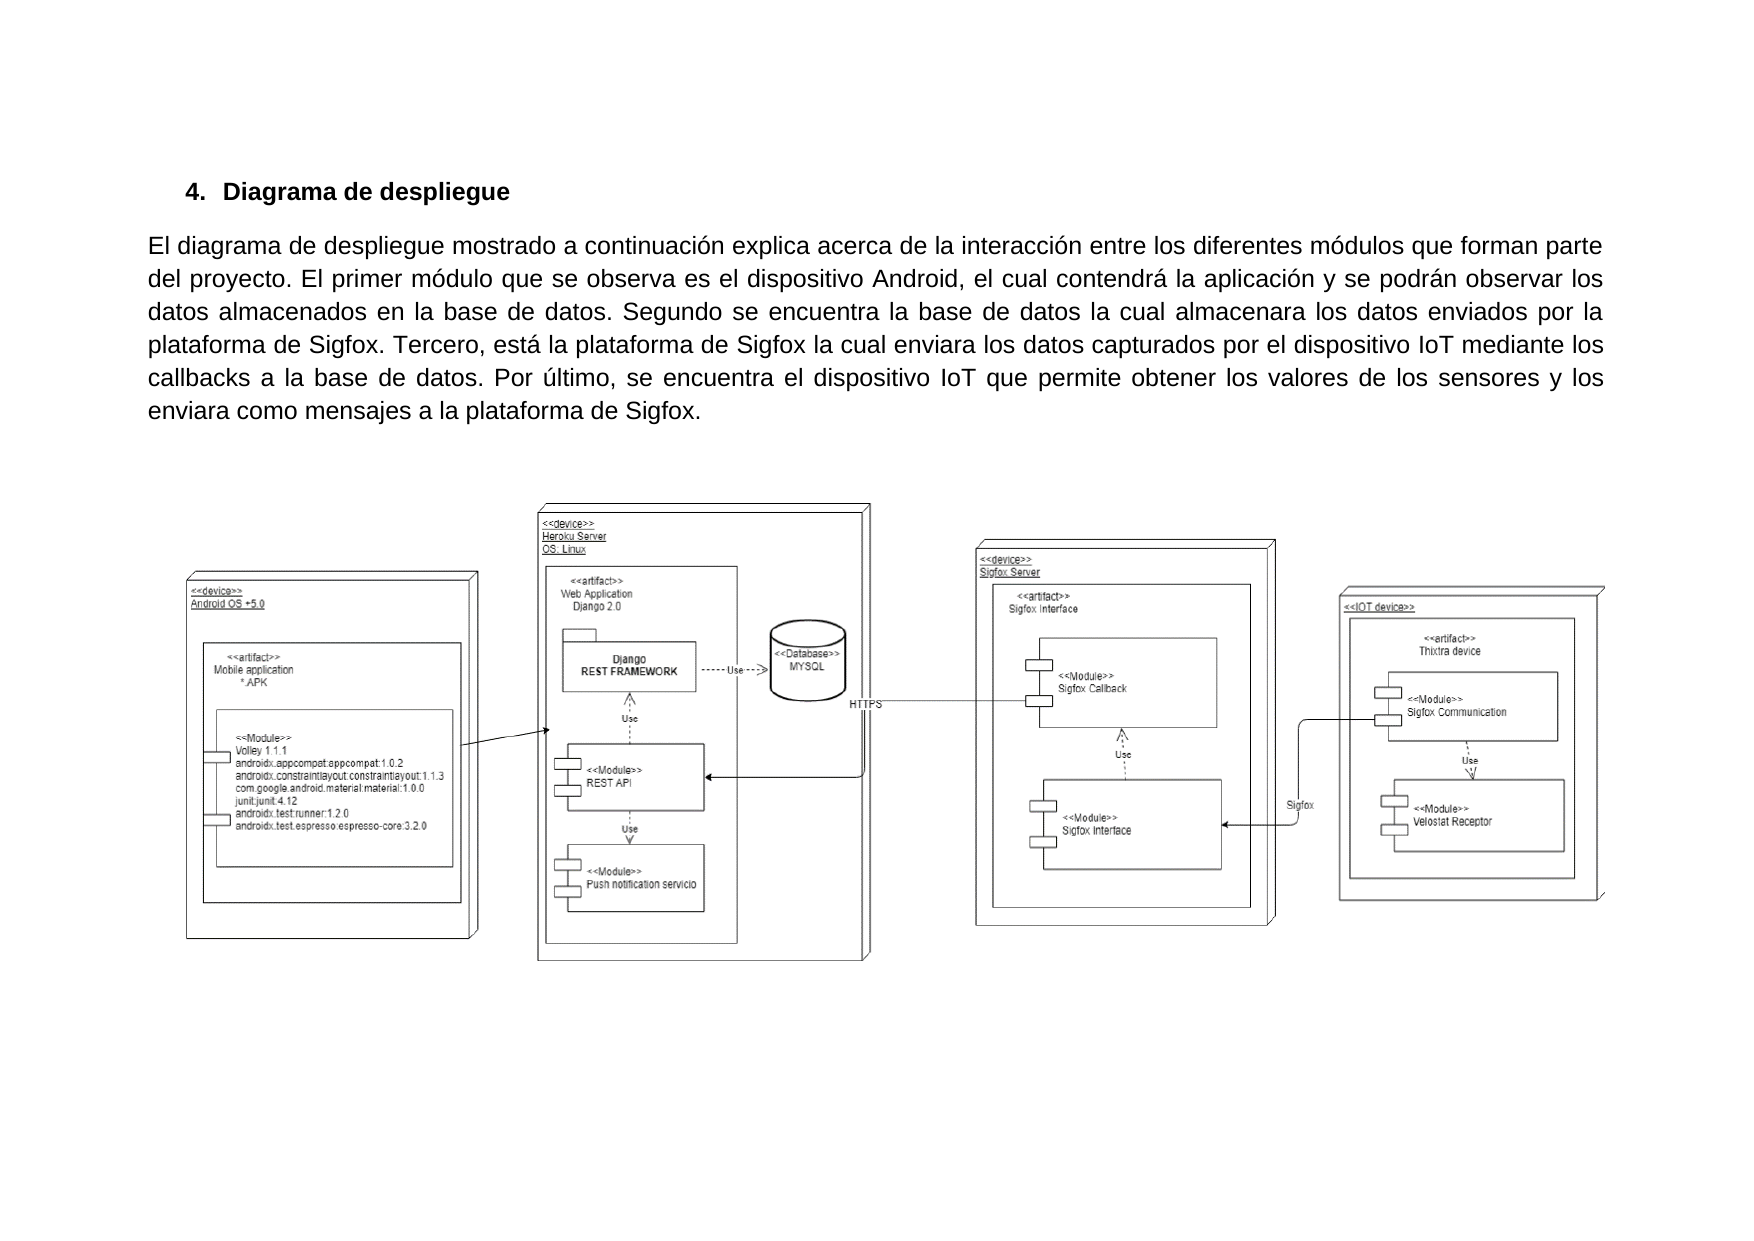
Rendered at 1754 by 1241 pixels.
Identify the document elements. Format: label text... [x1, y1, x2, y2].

text El diagrama de despliegue mostrado a continuación explica acerca de la interacción entre los diferentes módulos que forman parte del proyecto. El primer módulo que se observa es el dispositivo Android, el cual contendrá la aplicación y se podrán observar los datos almacenados en la base de datos. Segundo se encuentra la base de datos la cual almacenara los datos enviados por la plataforma de Sigfox. Tercero, está la plataforma de Sigfox la cual enviara los datos capturados por el dispositivo IoT mediante los callbacks a la base de datos. Por último, se encuentra el dispositivo IoT que permite obtener los valores de los sensores y los enviara como mensajes a la plataforma de Sigfox. [148, 231, 1606, 425]
picture [186, 503, 1605, 961]
list Diagrama de despliegue [185, 177, 1606, 206]
